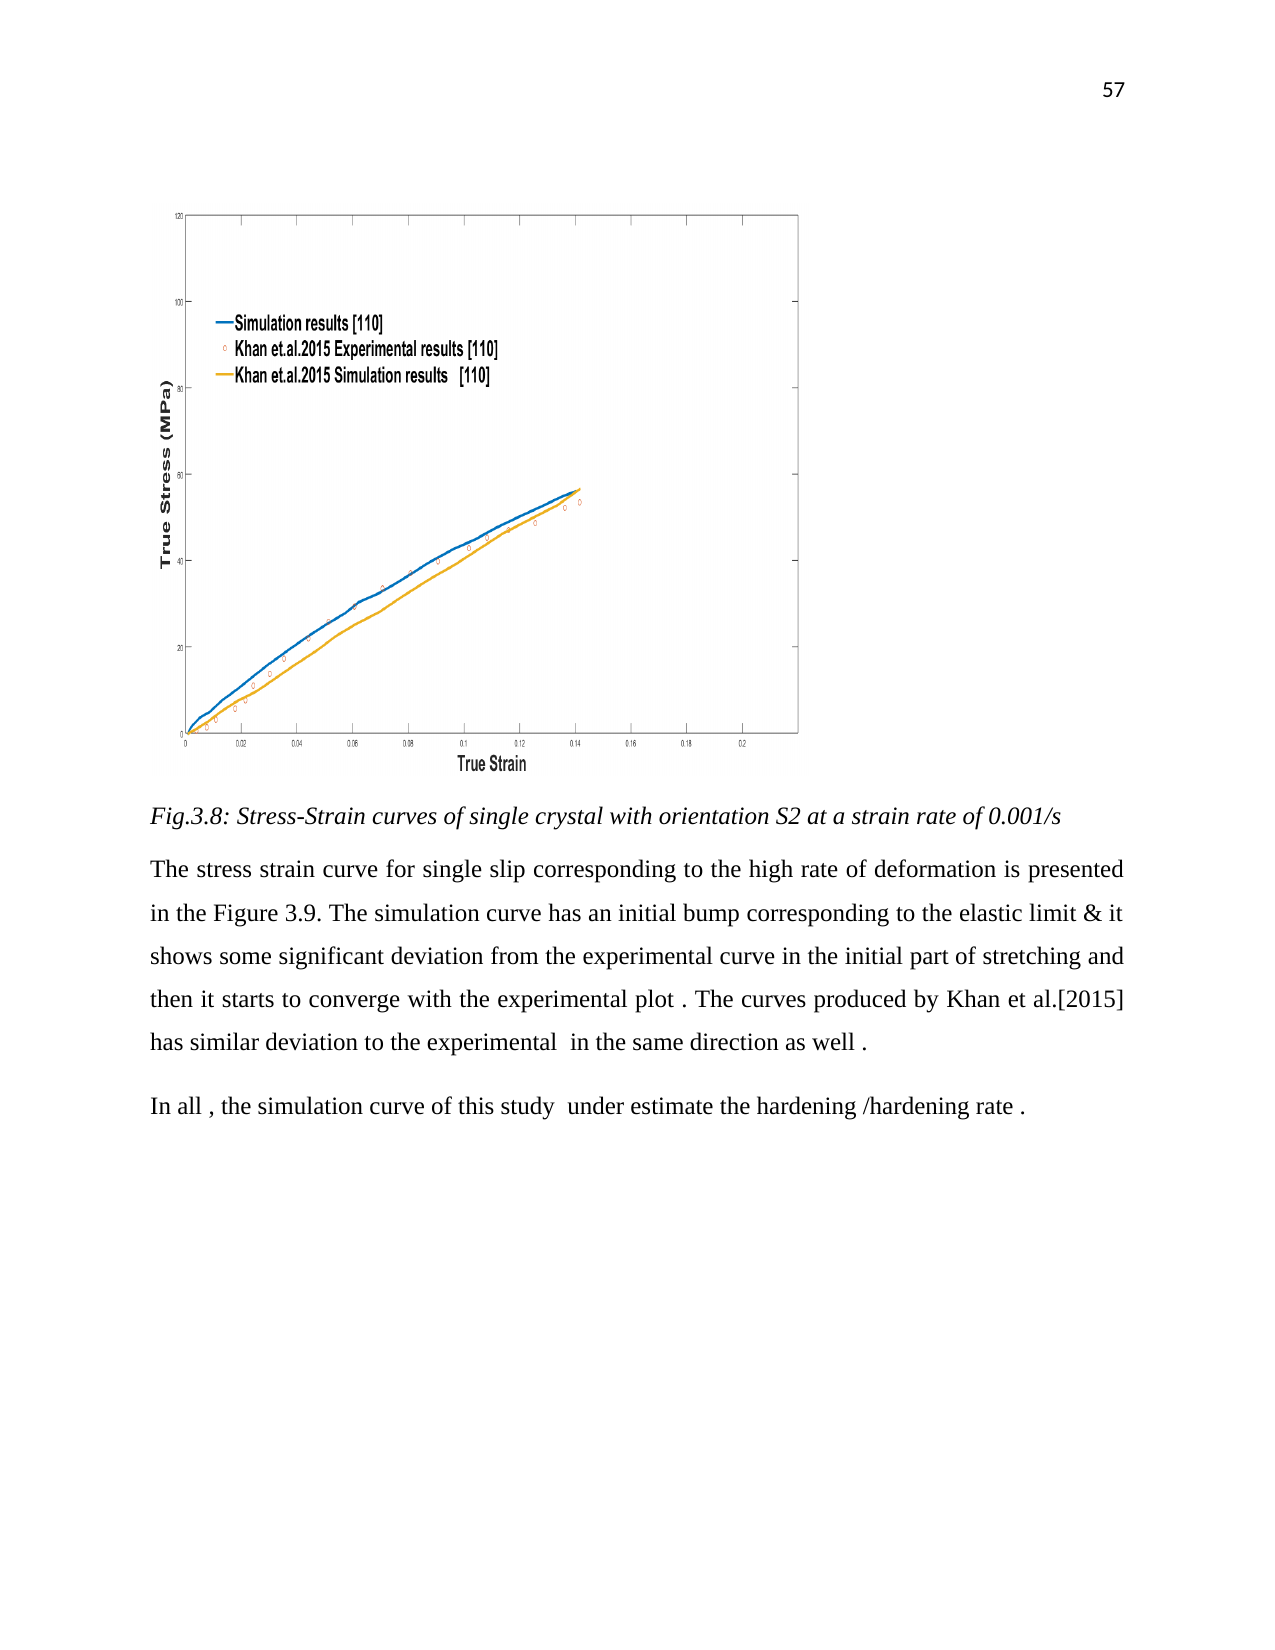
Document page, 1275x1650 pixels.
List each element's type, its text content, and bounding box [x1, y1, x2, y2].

text Fig.3.8: Stress-Strain curves of single crystal with orientation S2 at a strain rate of 0.001/s [150, 801, 1125, 829]
text In all , the simulation curve of this study under estimate the hardening /hardening rate . [150, 1091, 1125, 1120]
text The stress strain curve for single slip corresponding to the high rate of deformation is presented in the Figure 3.9. The simulation curve has an initial bump corresponding to the elastic limit & it shows some significant deviation from the experimental curve in the initial part of stretching and then it starts to converge with the experimental plot . The curves produced by Khan et al.[2015] has similar deviation to the experimental in the same direction as well . [150, 854, 1125, 1056]
picture [150, 203, 811, 776]
